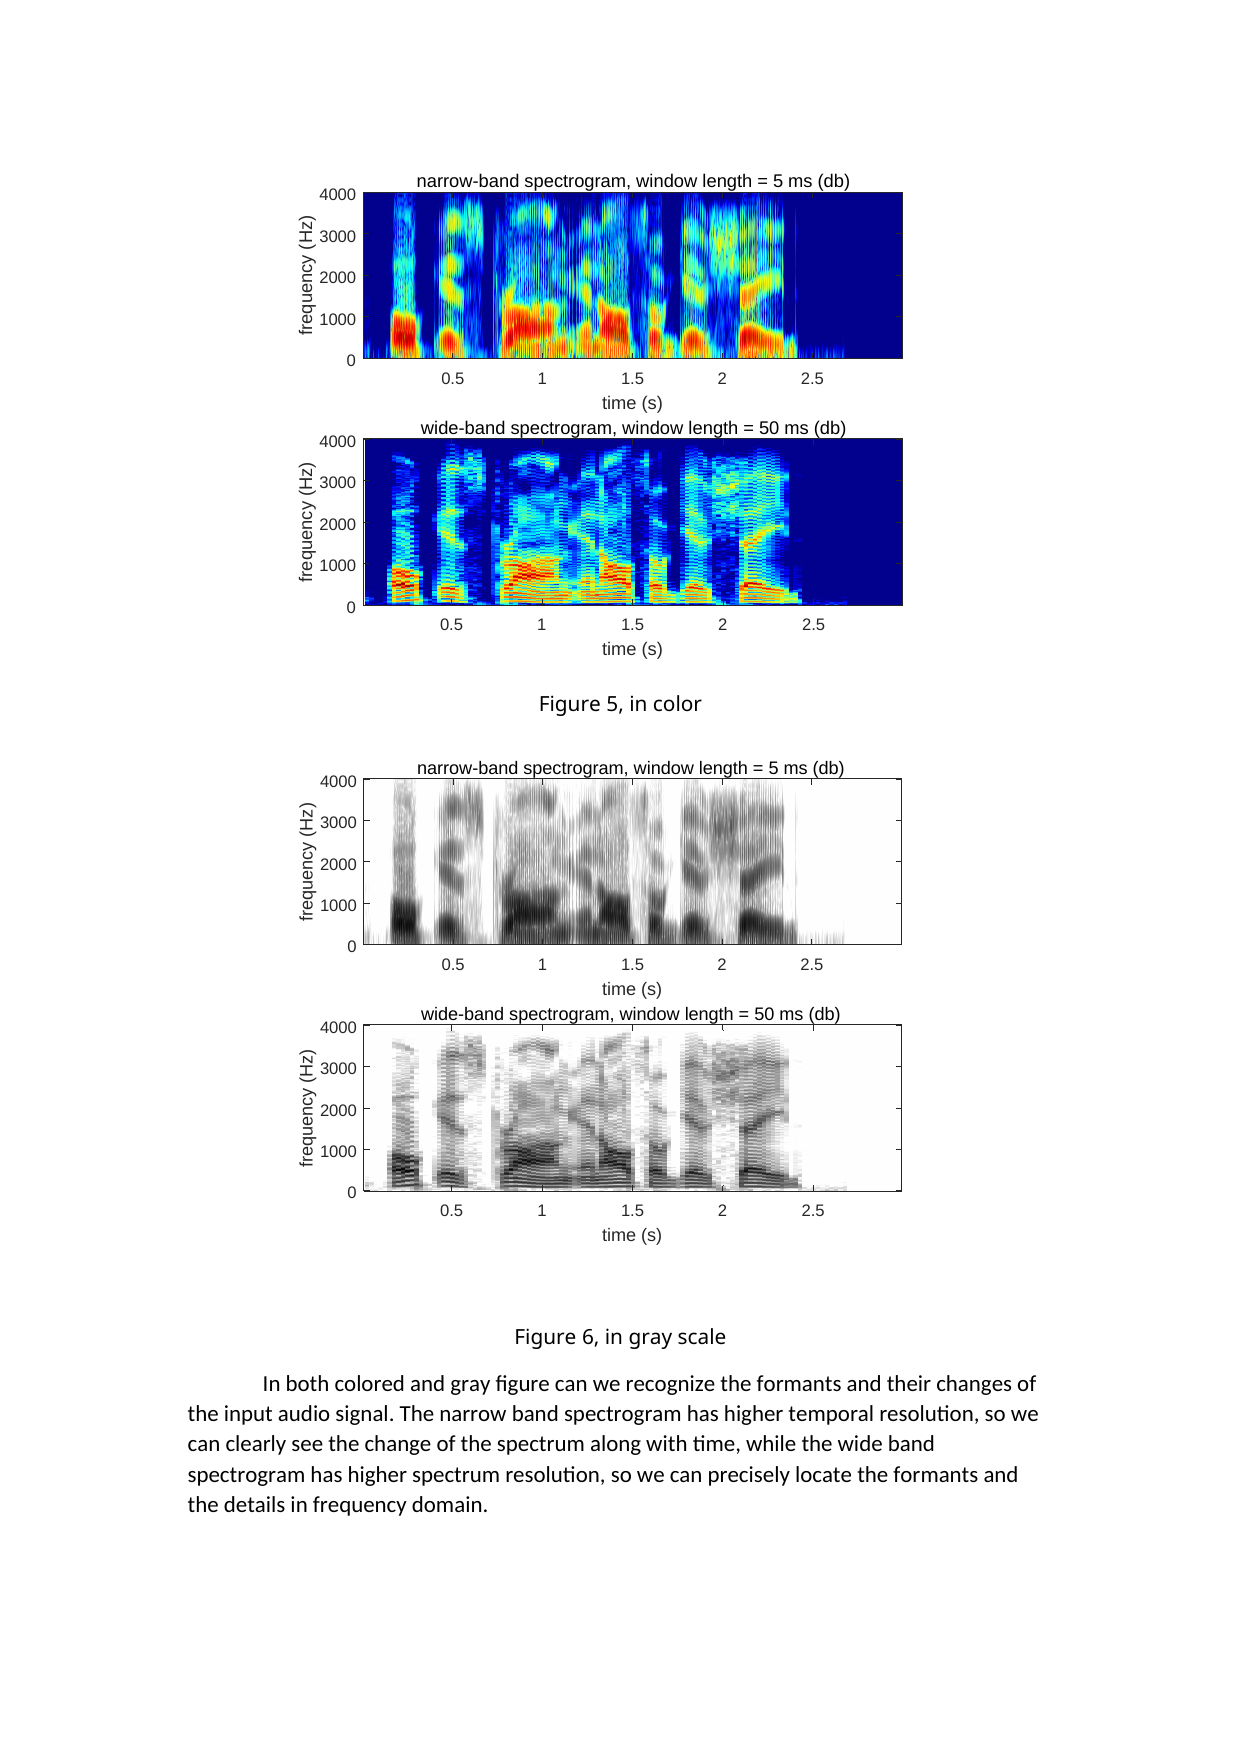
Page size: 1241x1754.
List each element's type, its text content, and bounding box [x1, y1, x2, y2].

text In both colored and gray figure can we recognize the formants and their changes of the input audio signal. The narrow band spectrogram has higher temporal resolution, so we can clearly see the change of the spectrum along with time, while the wide band spectrogram has higher spectrum resolution, so we can precisely locate the formants and the details in frequency domain. [187, 1369, 1053, 1518]
